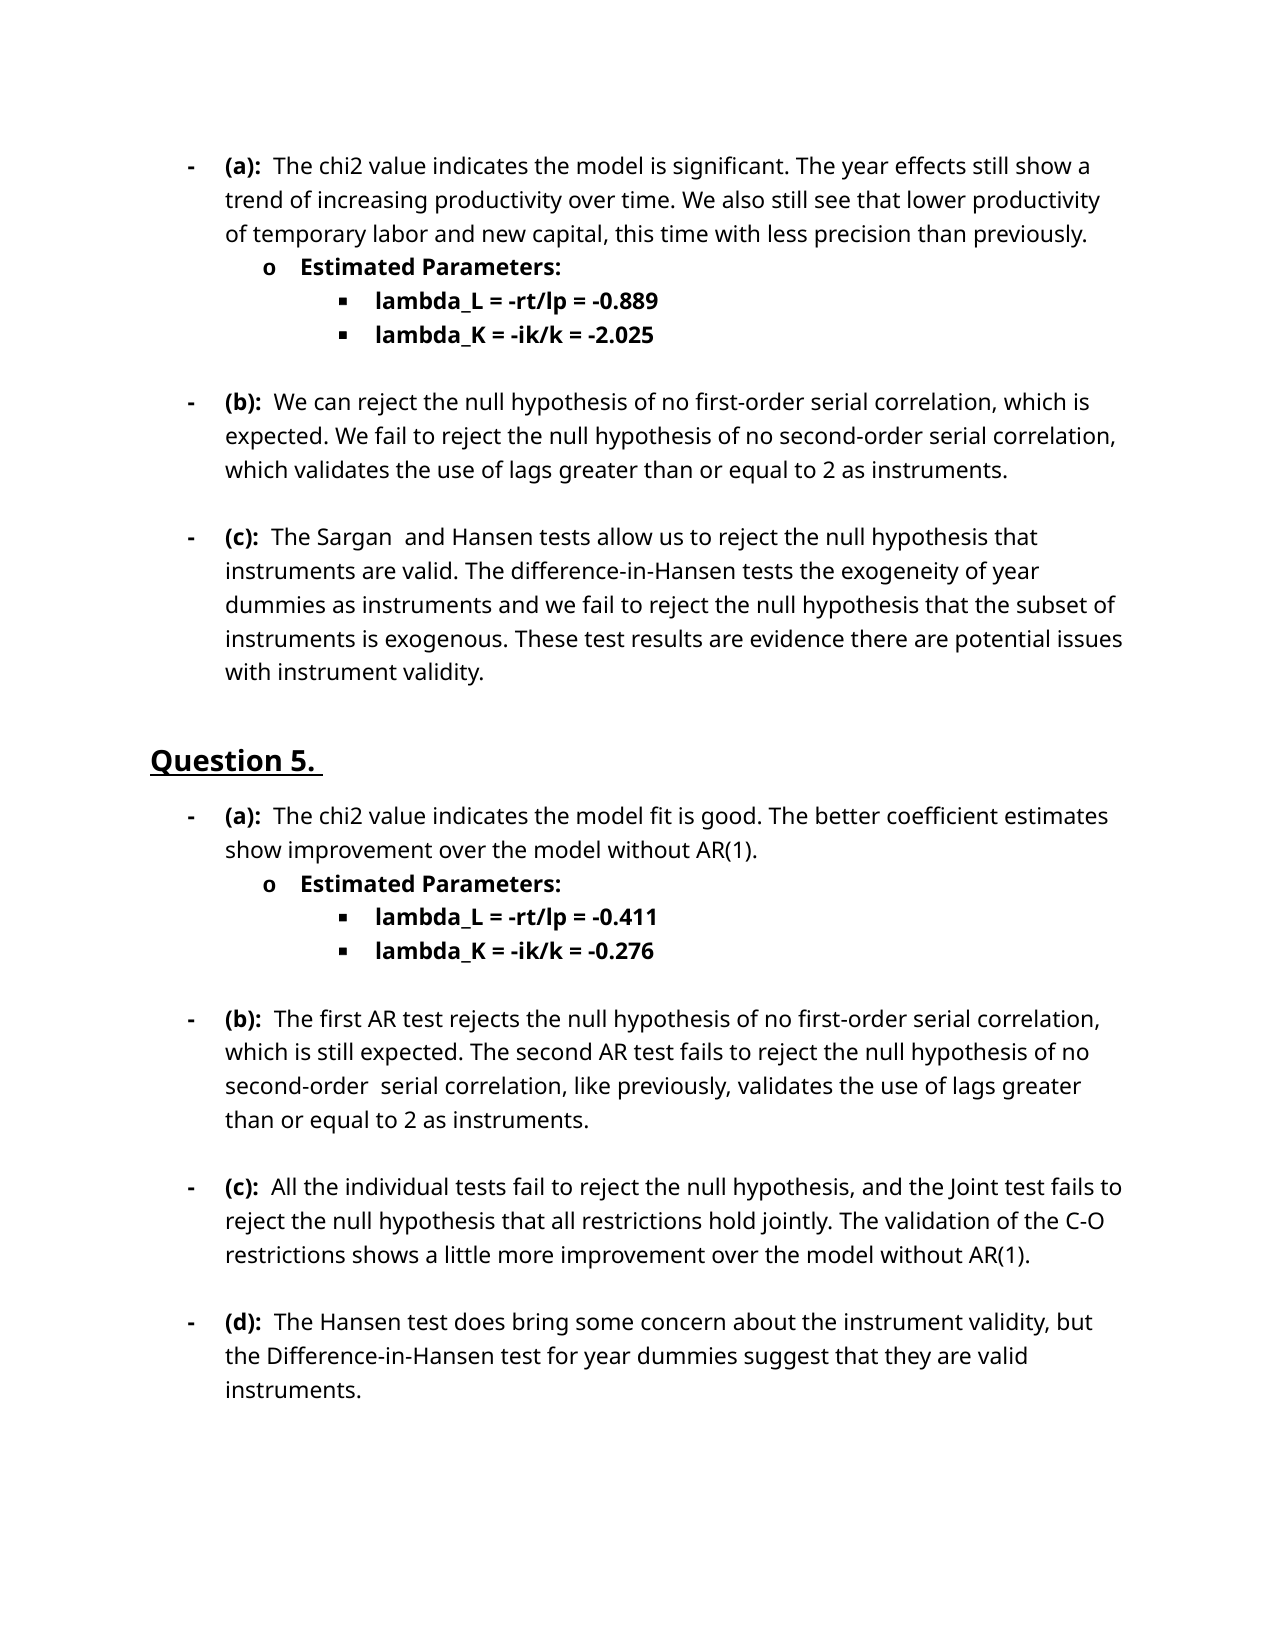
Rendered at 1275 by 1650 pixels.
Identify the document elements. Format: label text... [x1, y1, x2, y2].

text Question 5. [150, 741, 1125, 780]
list (a): The chi2 value indicates the model is significant. The year effects still show a trend of increasing productivity over time. We also still see that lower productivity of temporary labor and new capital, this time with less precision than previously. [187, 150, 1125, 249]
list (c): All the individual tests fail to reject the null hypothesis, and the Joint test fails to reject the null hypothesis that all restrictions hold jointly. The validation of the C-O restrictions shows a little more improvement over the model without AR(1). [187, 1171, 1125, 1270]
list (b): We can reject the null hypothesis of no first-order serial correlation, which is expected. We fail to reject the null hypothesis of no second-order serial correlation, which validates the use of lags greater than or equal to 2 as instruments. [187, 386, 1125, 485]
list (a): The chi2 value indicates the model fit is good. The better coefficient estimates show improvement over the model without AR(1). [187, 800, 1125, 865]
list lambda_K = -ik/k = -0.276 [337, 935, 1125, 966]
list (d): The Hansen test does bring some concern about the instrument validity, but the Difference-in-Hansen test for year dummies suggest that they are valid instruments. [187, 1306, 1125, 1405]
list (b): The first AR test rejects the null hypothesis of no first-order serial correlation, which is still expected. The second AR test fails to reject the null hypothesis of no second-order serial correlation, like previously, validates the use of lags greater than or equal to 2 as instruments. [187, 1003, 1125, 1135]
list (c): The Sargan and Hansen tests allow us to reject the null hypothesis that instruments are valid. The difference-in-Hansen tests the exogeneity of year dummies as instruments and we fail to reject the null hypothesis that the subset of instruments is exogenous. These test results are evidence there are potential issues with instrument validity. [187, 521, 1125, 688]
list Estimated Parameters: [262, 251, 1125, 283]
list Estimated Parameters: [262, 867, 1125, 899]
list lambda_K = -ik/k = -2.025 [337, 319, 1125, 350]
list lambda_L = -rt/lp = -0.889 [337, 285, 1125, 316]
list lambda_L = -rt/lp = -0.411 [337, 901, 1125, 933]
